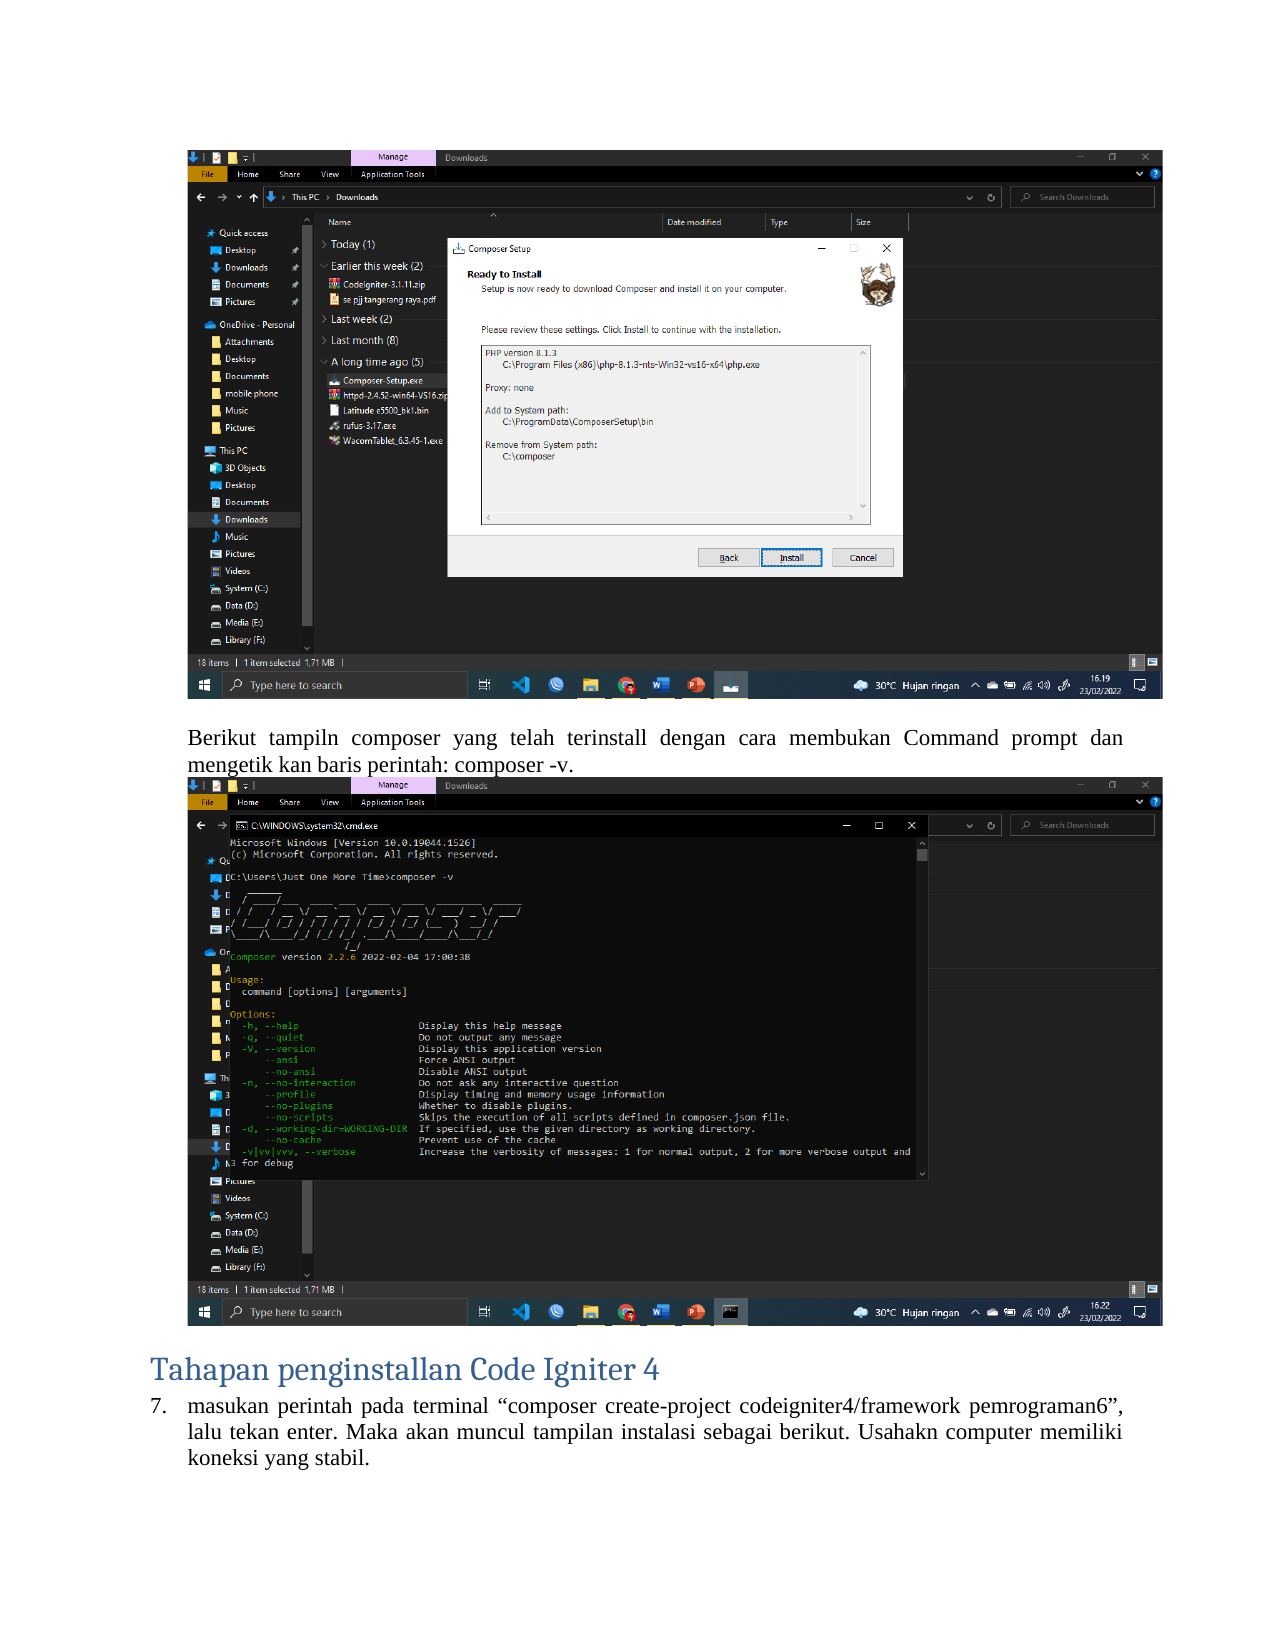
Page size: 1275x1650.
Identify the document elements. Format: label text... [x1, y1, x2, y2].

picture [187, 150, 1163, 699]
picture [187, 777, 1163, 1326]
text masukan perintah pada terminal “composer create-project codeigniter4/framework pemrograman6”, lalu tekan enter. Maka akan muncul tampilan instalasi sebagai berikut. Usahakn computer memiliki koneksi yang stabil. [150, 1392, 1125, 1471]
list Berikut tampiln composer yang telah terinstall dengan cara membukan Command prompt dan mengetik kan baris perintah: composer -v. [187, 724, 1125, 777]
subtitle Tahapan penginstallan Code Igniter 4 [150, 1350, 1125, 1389]
